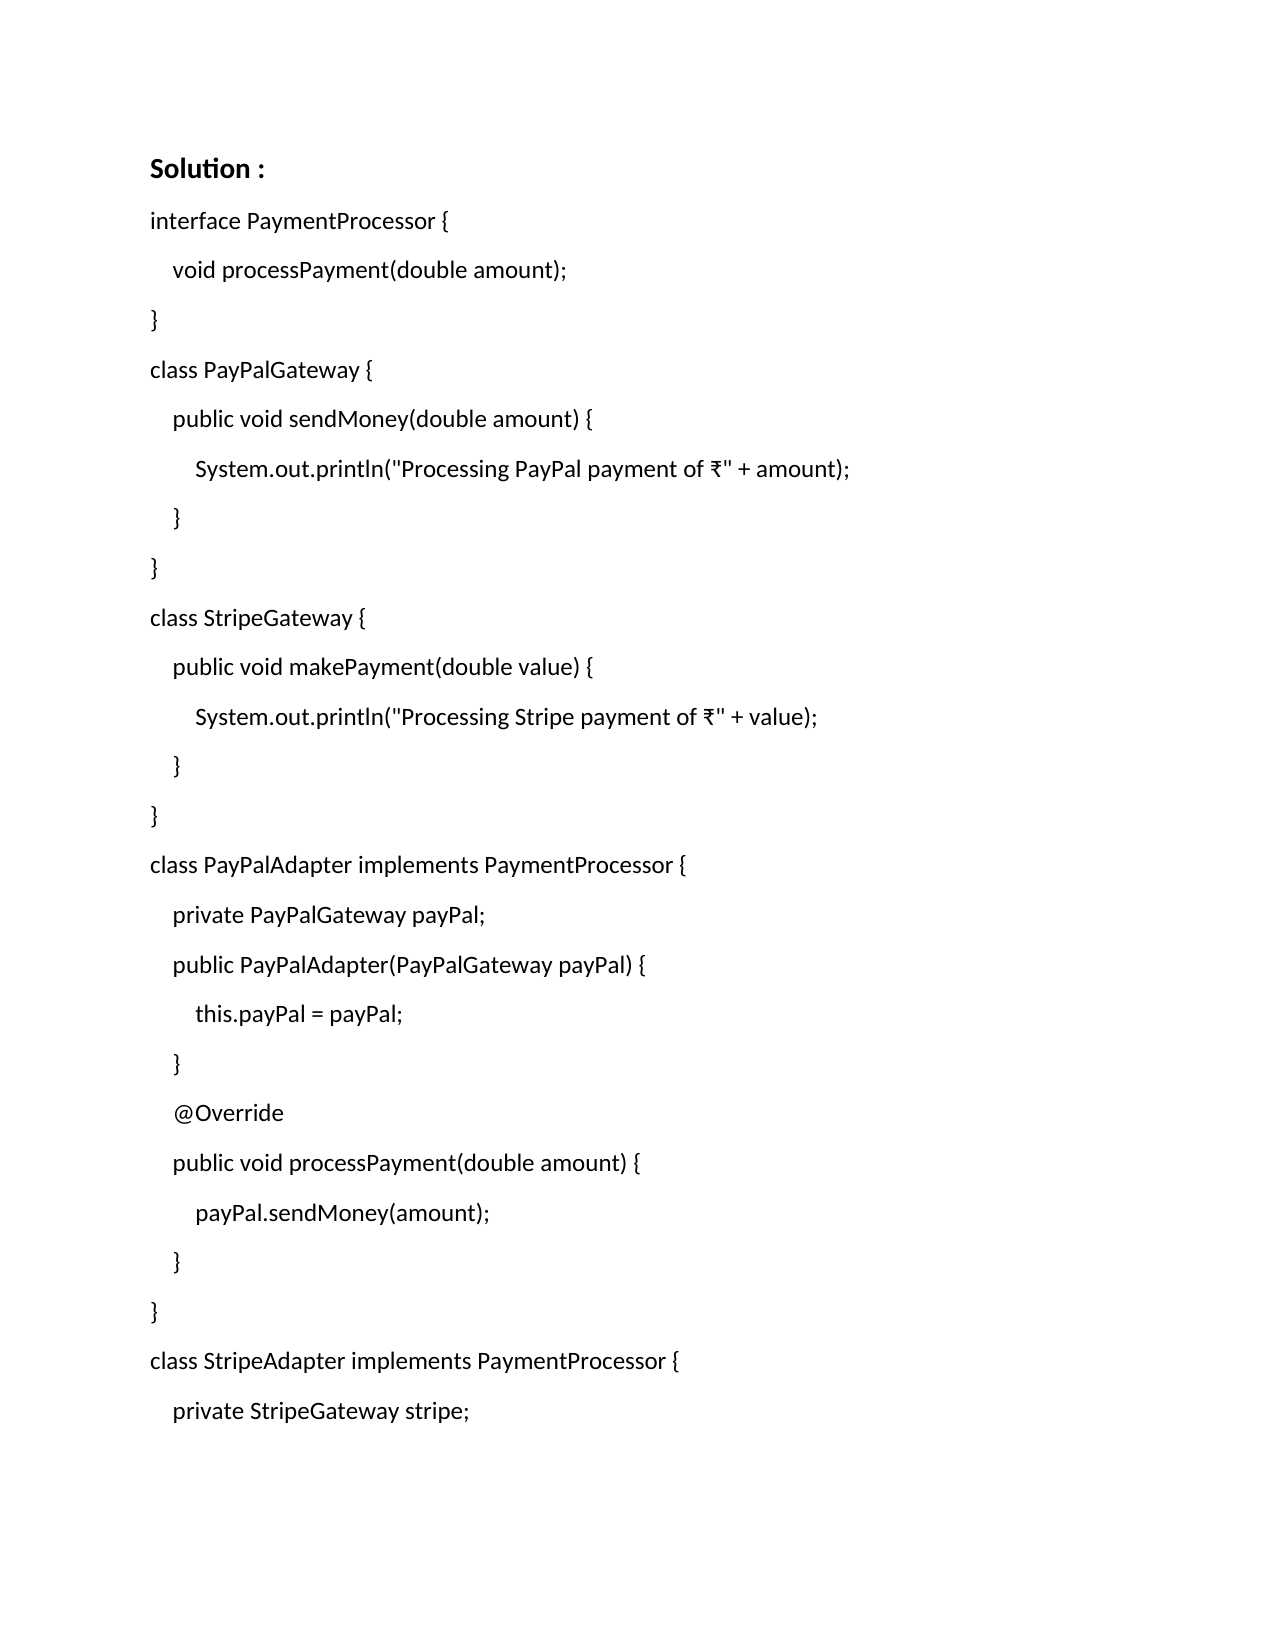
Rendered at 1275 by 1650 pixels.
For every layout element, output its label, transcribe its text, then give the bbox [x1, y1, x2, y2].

text System.out.println("Processing PayPal payment of ₹" + amount); [150, 453, 1125, 483]
text class StripeAdapter implements PaymentProcessor { [150, 1346, 1125, 1376]
text private StripeGateway stripe; [150, 1395, 1125, 1426]
text class PayPalAdapter implements PaymentProcessor { [150, 850, 1125, 880]
text void processPayment(double amount); [150, 255, 1125, 285]
text } [150, 304, 1125, 335]
text } [150, 1246, 1125, 1277]
text } [150, 552, 1125, 583]
text public PayPalAdapter(PayPalGateway payPal) { [150, 949, 1125, 979]
text } [150, 751, 1125, 781]
text System.out.println("Processing Stripe payment of ₹" + value); [150, 701, 1125, 731]
text private PayPalGateway payPal; [150, 899, 1125, 930]
text public void sendMoney(double amount) { [150, 403, 1125, 434]
text } [150, 503, 1125, 533]
text class StripeGateway { [150, 602, 1125, 632]
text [150, 1147, 1125, 1178]
text interface PaymentProcessor { [150, 205, 1125, 236]
text payPal.sendMoney(amount); [150, 1197, 1125, 1227]
text @Override [150, 1098, 1125, 1128]
text this.payPal = payPal; [150, 998, 1125, 1029]
text Solution : [150, 150, 1125, 186]
text } [150, 1048, 1125, 1078]
text } [150, 1296, 1125, 1326]
text public void makePayment(double value) { [150, 651, 1125, 682]
text class PayPalGateway { [150, 354, 1125, 384]
text } [150, 800, 1125, 831]
